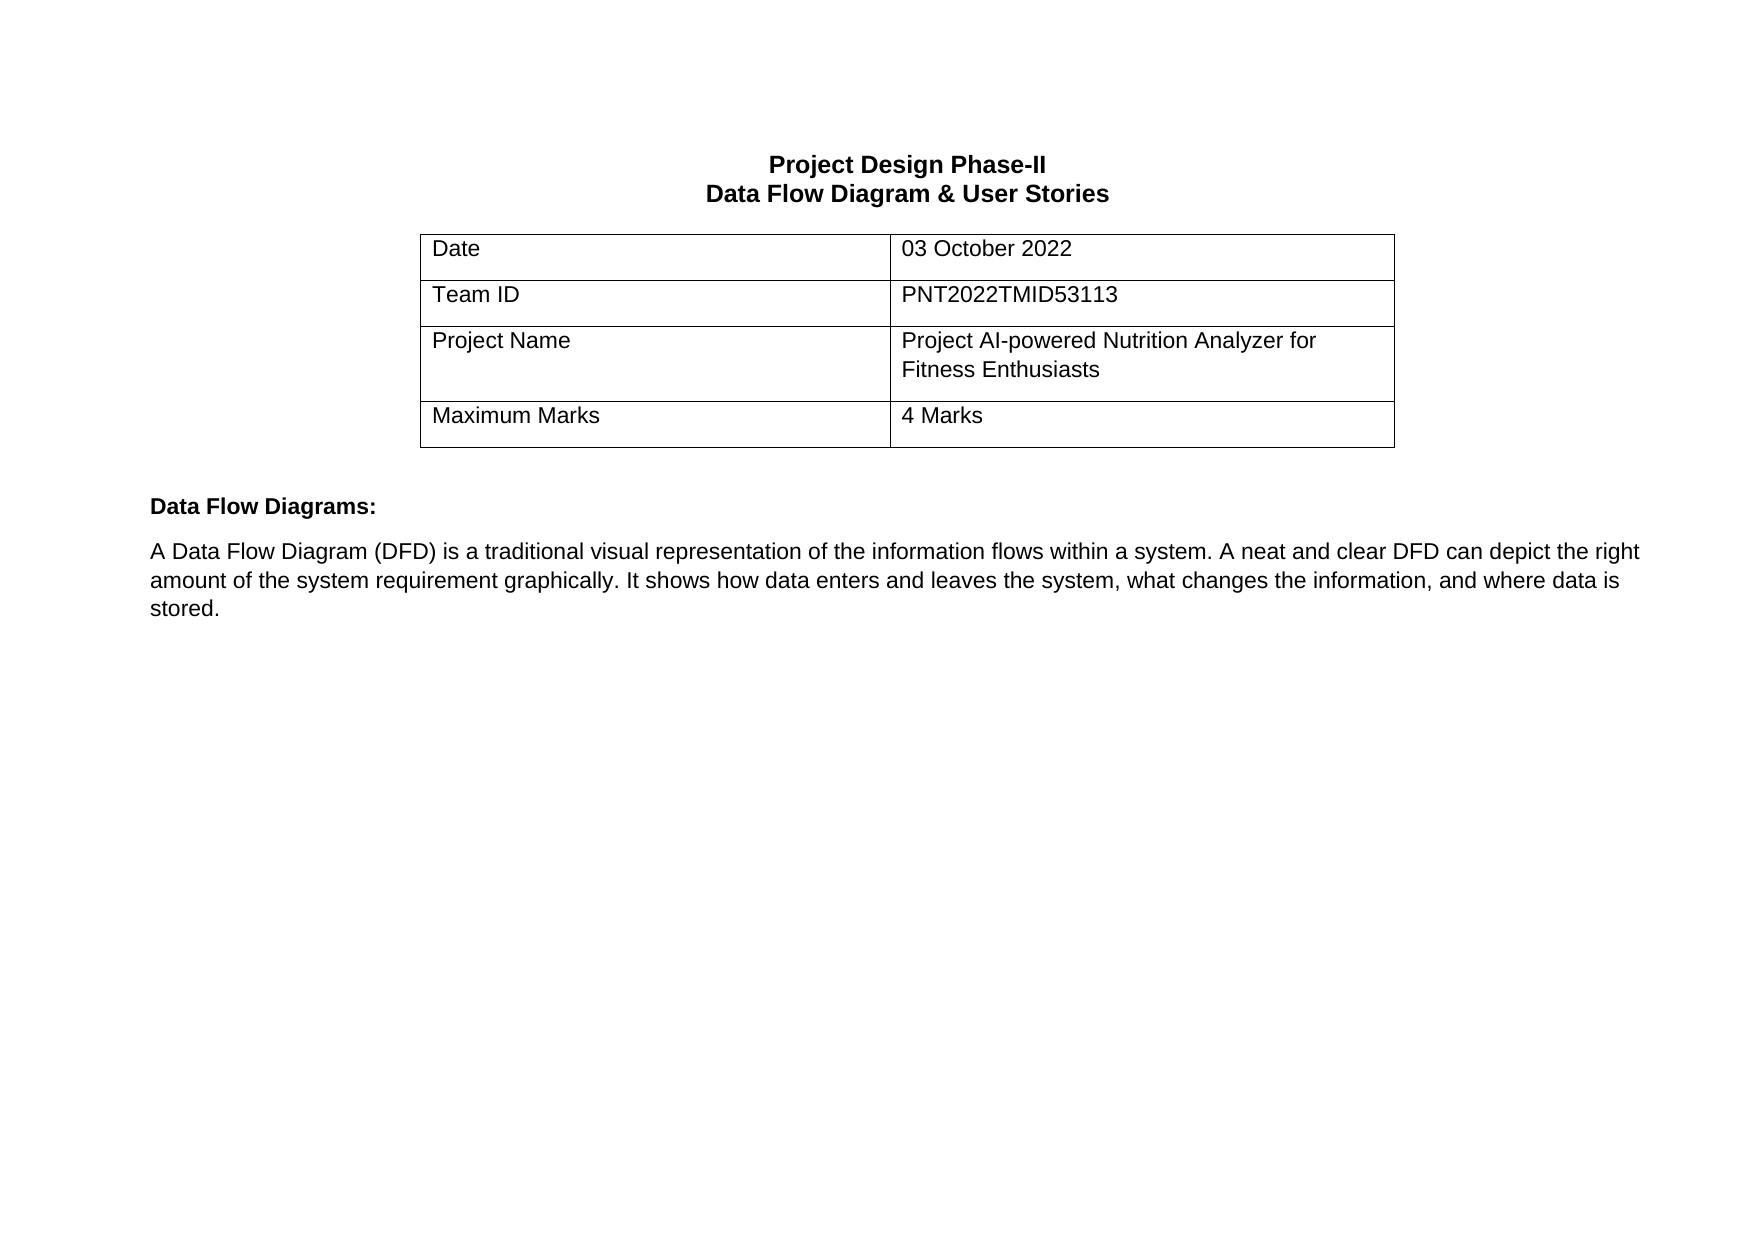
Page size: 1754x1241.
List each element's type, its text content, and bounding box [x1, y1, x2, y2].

text Data Flow Diagrams: [150, 493, 1665, 519]
table_cell PNT2022TMID53113 [891, 281, 1394, 326]
table_header Date [421, 235, 890, 280]
table_cell Team ID [421, 281, 890, 326]
table_cell Maximum Marks [421, 402, 890, 447]
text Project Design Phase-II [150, 150, 1665, 179]
text Data Flow Diagram & User Stories [150, 179, 1665, 207]
table_cell 4 Marks [891, 402, 1394, 447]
text A Data Flow Diagram (DFD) is a traditional visual representation of the information flows within a system. A neat and clear DFD can depict the right amount of the system requirement graphically. It shows how data enters and leaves the system, what changes the information, and where data is stored. [150, 538, 1665, 621]
table_cell Project Name [421, 327, 890, 401]
table_header 03 October 2022 [891, 235, 1394, 280]
table_cell Project AI-powered Nutrition Analyzer for Fitness Enthusiasts [891, 327, 1394, 401]
